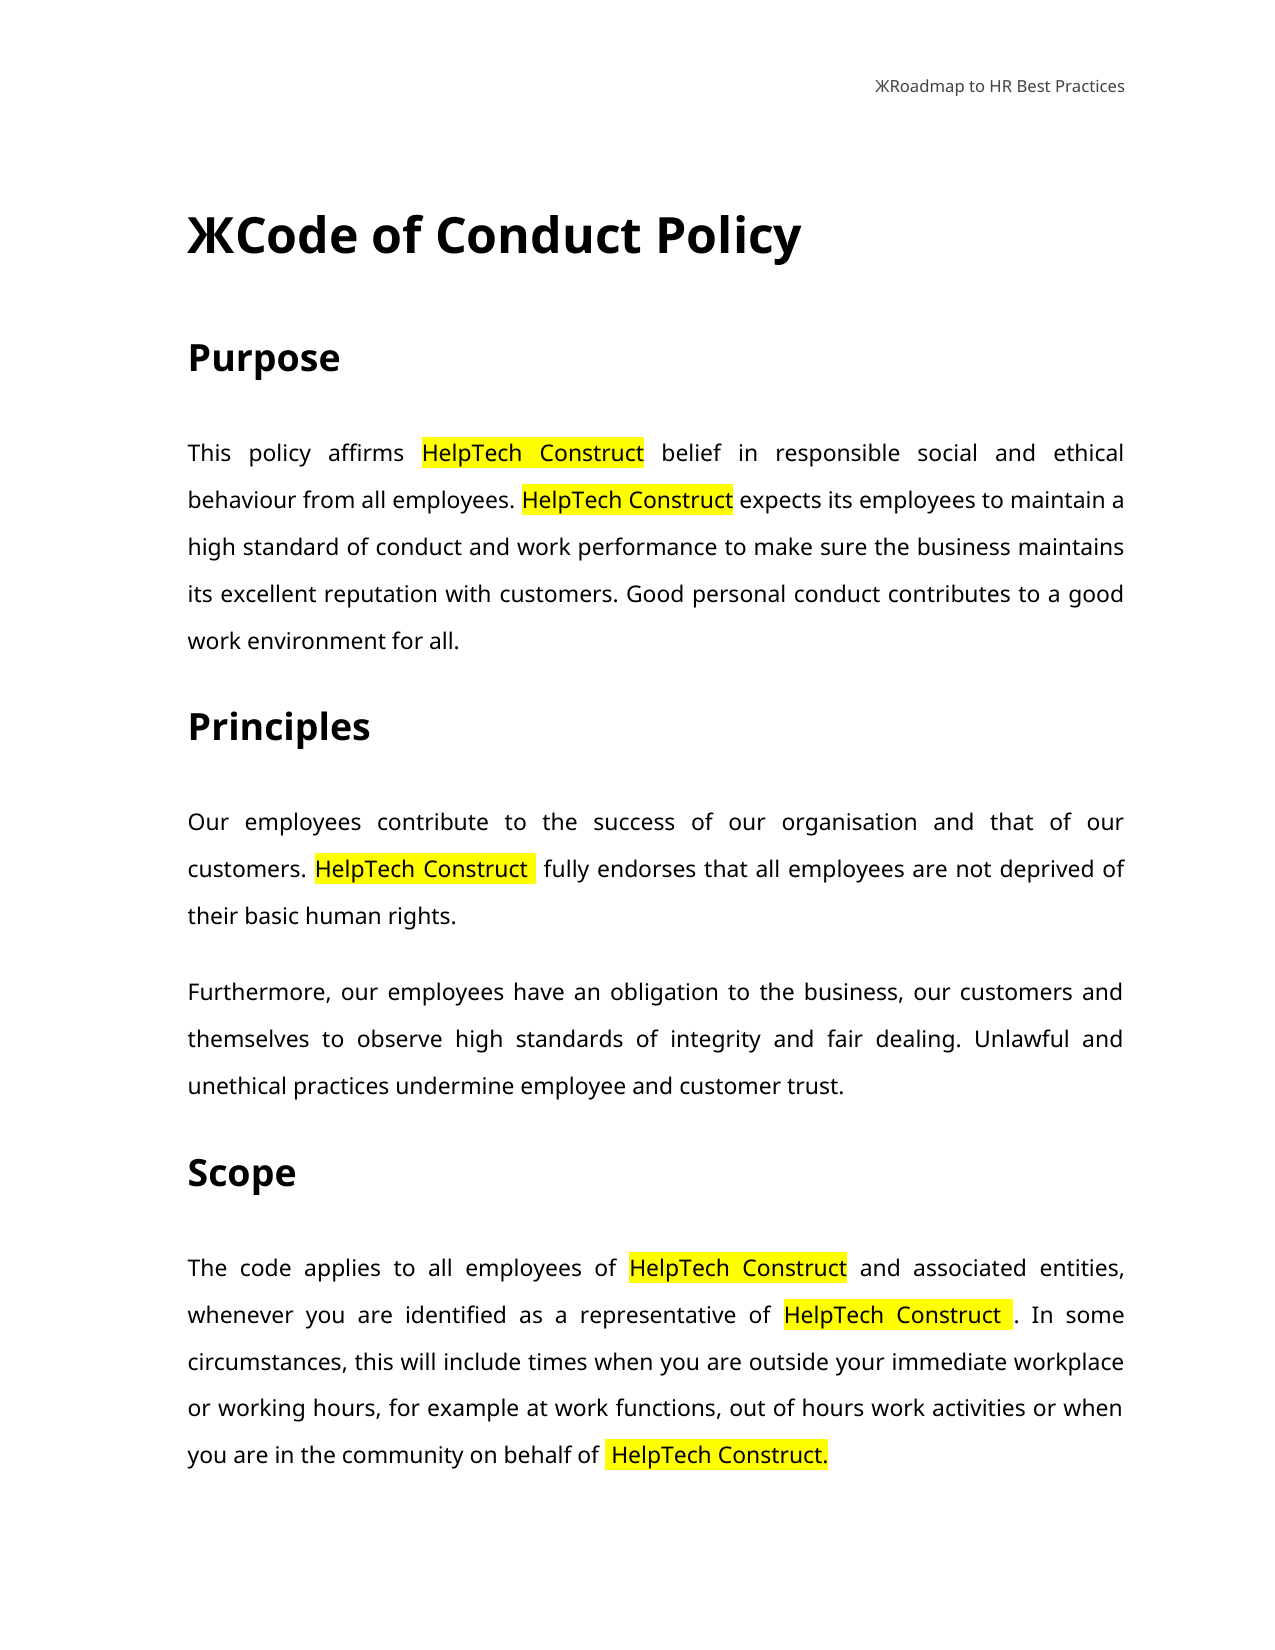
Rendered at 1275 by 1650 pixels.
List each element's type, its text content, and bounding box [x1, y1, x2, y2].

subtitle ЖCode of Conduct Policy [187, 200, 1125, 268]
text Furthermore, our employees have an obligation to the business, our customers and themselves to observe high standards of integrity and fair dealing. Unlawful and unethical practices undermine employee and customer trust. [187, 976, 1125, 1101]
text This policy affirms HelpTech Construct belief in responsible social and ethical behaviour from all employees. HelpTech Construct expects its employees to maintain a high standard of conduct and work performance to make sure the business maintains its excellent reputation with customers. Good personal conduct contributes to a good work environment for all. [187, 437, 1125, 656]
subtitle Principles [187, 701, 1125, 752]
text Our employees contribute to the success of our organisation and that of our customers. HelpTech Construct fully endorses that all employees are not deprived of their basic human rights. [187, 806, 1125, 931]
subtitle Scope [187, 1146, 1125, 1197]
text The code applies to all employees of HelpTech Construct and associated entities, whenever you are identified as a representative of HelpTech Construct . In some circumstances, this will include times when you are outside your immediate workplace or working hours, for example at work functions, out of hours work activities or when you are in the community on behalf of HelpTech Construct. [187, 1252, 1125, 1470]
subtitle Purpose [187, 331, 1125, 382]
